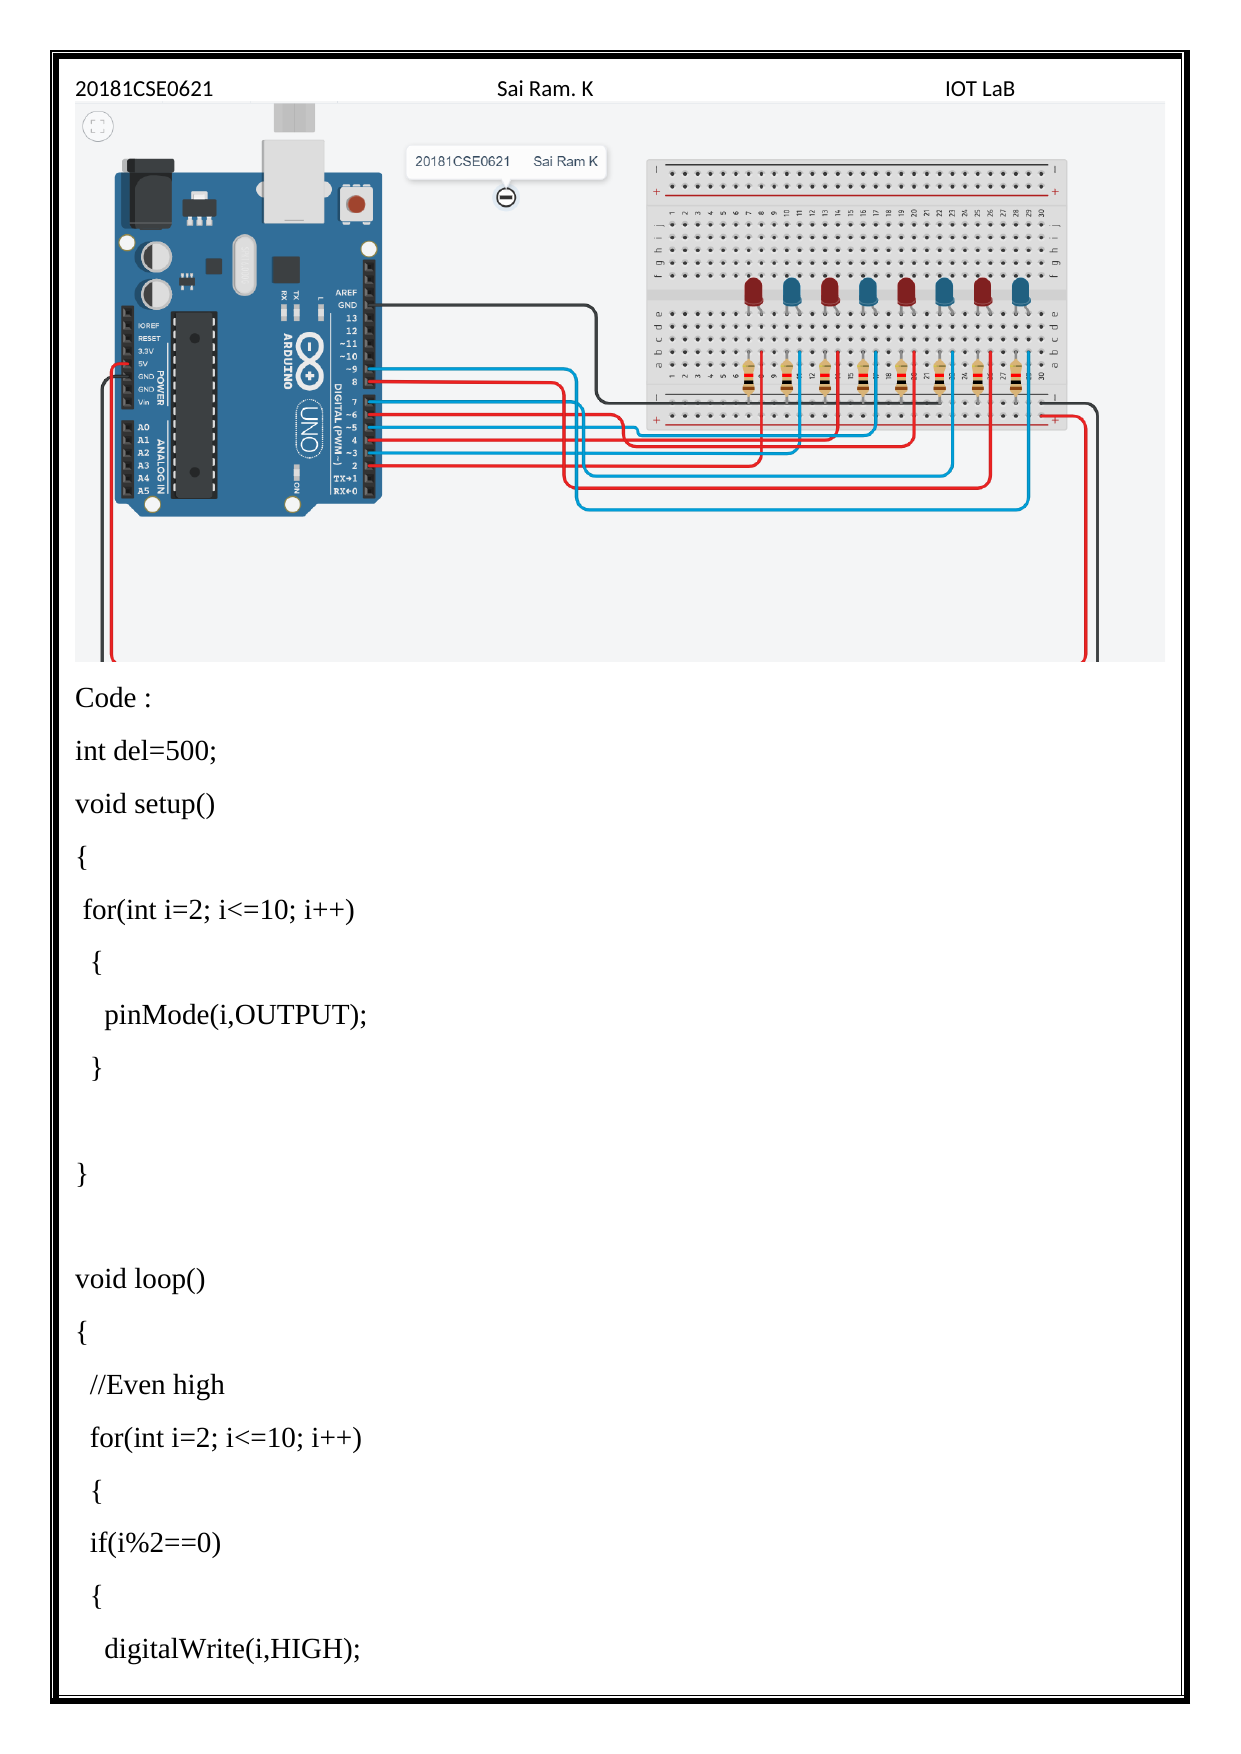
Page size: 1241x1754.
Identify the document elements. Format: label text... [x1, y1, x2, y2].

text } [75, 1050, 1165, 1084]
text for(int i=2; i<=10; i++) [75, 1420, 1165, 1453]
text for(int i=2; i<=10; i++) [75, 892, 1165, 925]
text if(i%2==0) [75, 1526, 1165, 1559]
text digitalWrite(i,HIGH); [75, 1631, 1165, 1665]
text void setup() [75, 786, 1165, 820]
text void loop() [75, 1261, 1165, 1295]
text } [75, 1156, 1165, 1189]
text { [75, 839, 1165, 872]
text { [75, 1473, 1165, 1506]
text { [75, 1578, 1165, 1612]
text int del=500; [75, 733, 1165, 767]
text { [75, 944, 1165, 978]
picture [75, 101, 1166, 662]
text //Even high [75, 1367, 1165, 1401]
text Code : [75, 681, 1165, 714]
text { [75, 1314, 1165, 1348]
text pinMode(i,OUTPUT); [75, 997, 1165, 1031]
